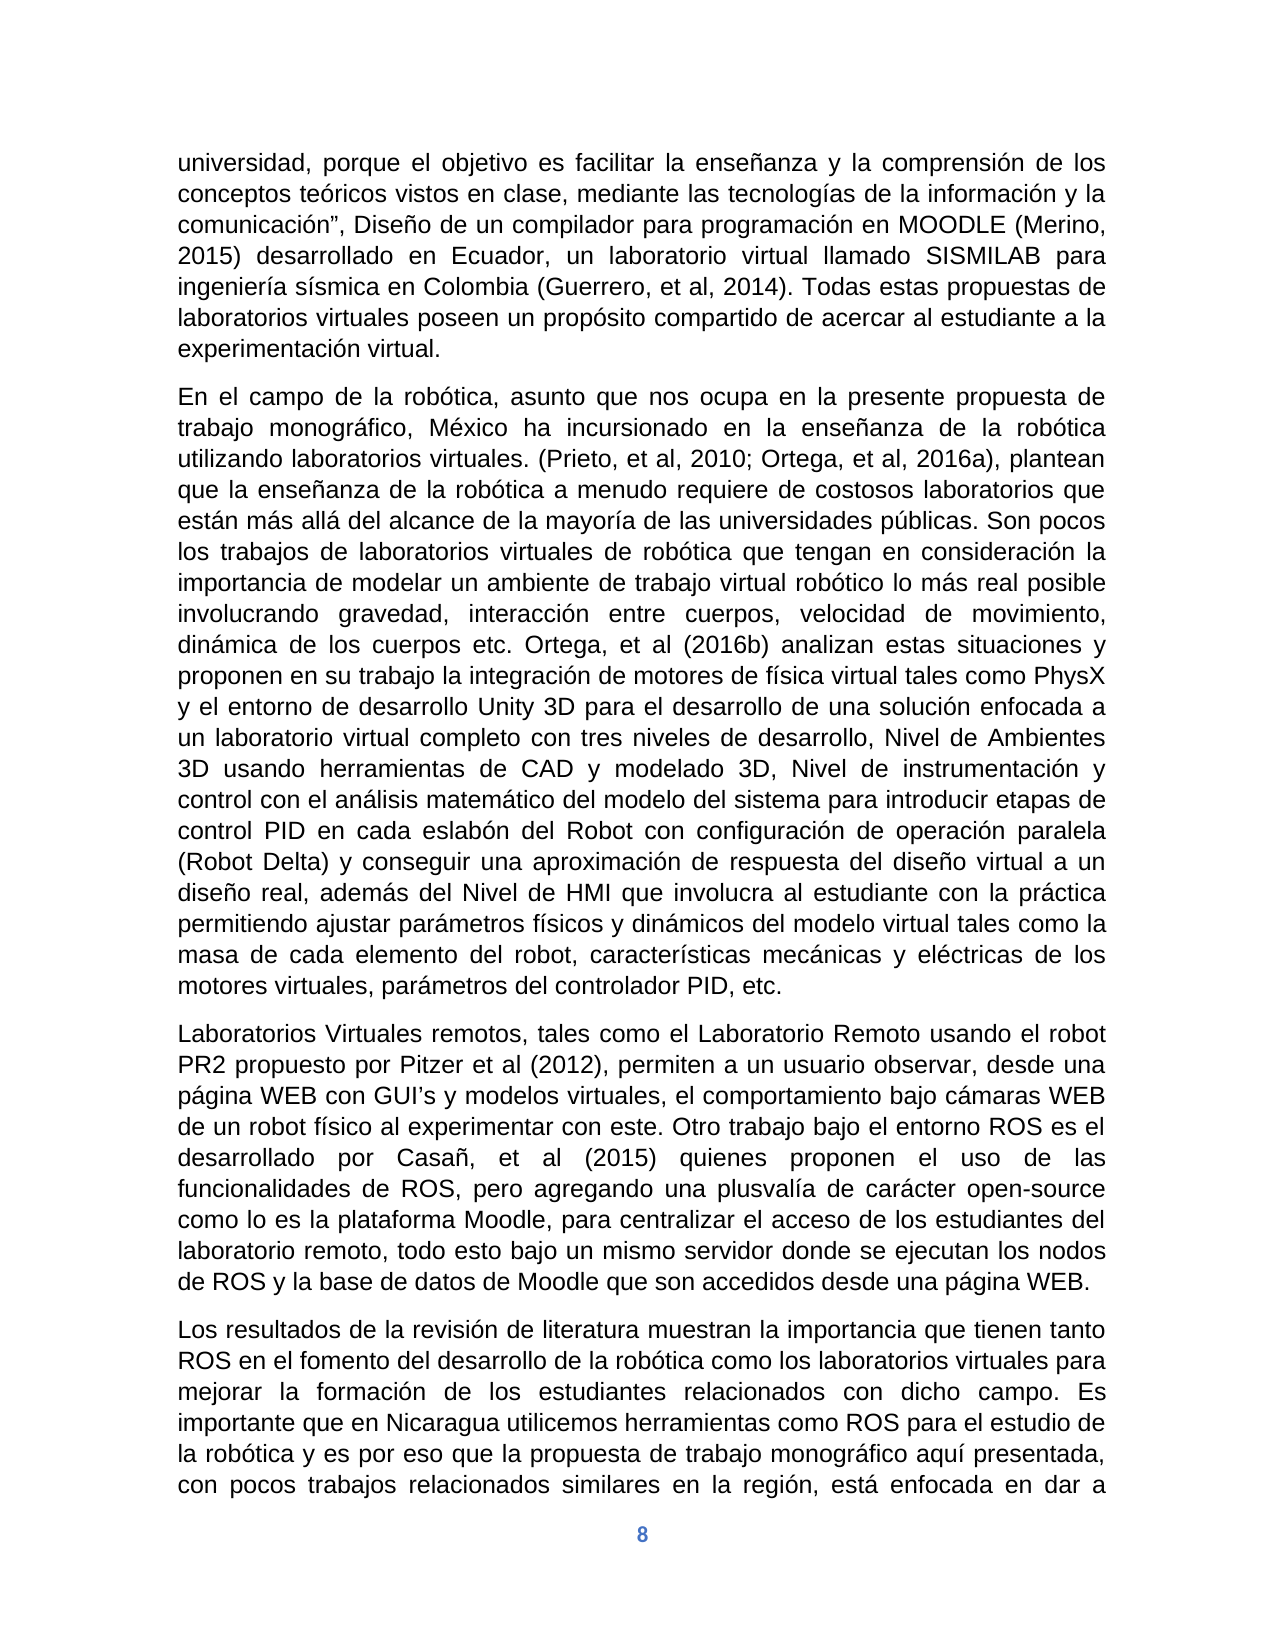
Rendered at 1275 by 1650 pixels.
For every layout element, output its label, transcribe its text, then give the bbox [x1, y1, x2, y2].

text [177, 1315, 1107, 1499]
text Laboratorios Virtuales remotos, tales como el Laboratorio Remoto usando el robot PR2 propuesto por Pitzer et al (2012), permiten a un usuario observar, desde una página WEB con GUI’s y modelos virtuales, el comportamiento bajo cámaras WEB de un robot físico al experimentar con este. Otro trabajo bajo el entorno ROS es el desarrollado por Casañ, et al (2015) quienes proponen el uso de las funcionalidades de ROS, pero agregando una plusvalía de carácter open-source como lo es la plataforma Moodle, para centralizar el acceso de los estudiantes del laboratorio remoto, todo esto bajo un mismo servidor donde se ejecutan los nodos de ROS y la base de datos de Moodle que son accedidos desde una página WEB. [177, 1019, 1107, 1296]
text En el campo de la robótica, asunto que nos ocupa en la presente propuesta de trabajo monográfico, México ha incursionado en la enseñanza de la robótica utilizando laboratorios virtuales. (Prieto, et al, 2010; Ortega, et al, 2016a), plantean que la enseñanza de la robótica a menudo requiere de costosos laboratorios que están más allá del alcance de la mayoría de las universidades públicas. Son pocos los trabajos de laboratorios virtuales de robótica que tengan en consideración la importancia de modelar un ambiente de trabajo virtual robótico lo más real posible involucrando gravedad, interacción entre cuerpos, velocidad de movimiento, dinámica de los cuerpos etc. Ortega, et al (2016b) analizan estas situaciones y proponen en su trabajo la integración de motores de física virtual tales como PhysX y el entorno de desarrollo Unity 3D para el desarrollo de una solución enfocada a un laboratorio virtual completo con tres niveles de desarrollo, Nivel de Ambientes 3D usando herramientas de CAD y modelado 3D, Nivel de instrumentación y control con el análisis matemático del modelo del sistema para introducir etapas de control PID en cada eslabón del Robot con configuración de operación paralela (Robot Delta) y conseguir una aproximación de respuesta del diseño virtual a un diseño real, además del Nivel de HMI que involucra al estudiante con la práctica permitiendo ajustar parámetros físicos y dinámicos del modelo virtual tales como la masa de cada elemento del robot, características mecánicas y eléctricas de los motores virtuales, parámetros del controlador PID, etc. [177, 382, 1107, 1000]
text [177, 148, 1107, 363]
